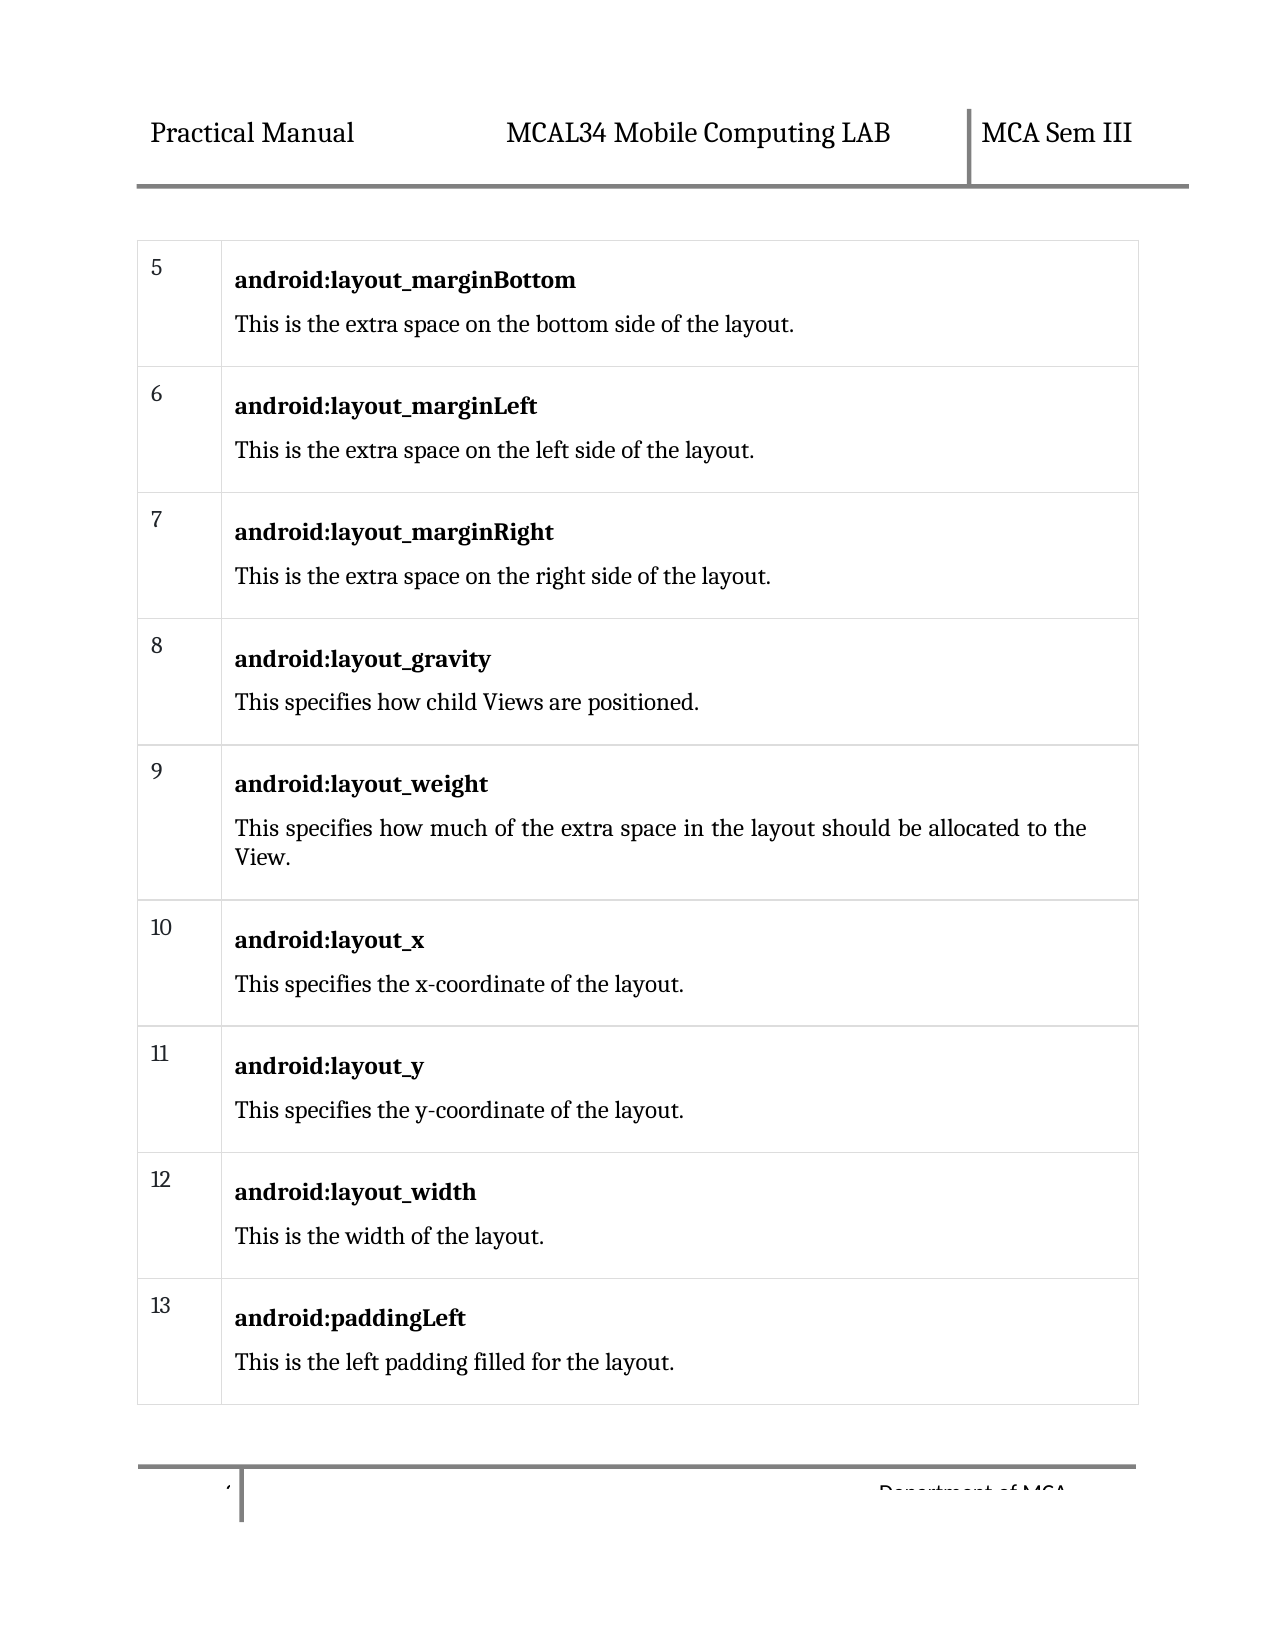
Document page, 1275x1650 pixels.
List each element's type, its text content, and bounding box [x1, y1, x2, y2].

table_cell 7 [138, 493, 221, 618]
table_cell 6 [138, 367, 221, 492]
table_cell android:layout_x This specifies the x-coordinate of the layout. [222, 901, 1138, 1025]
table_cell android:layout_marginLeft This is the extra space on the left side of the layout. [222, 367, 1138, 492]
table_header 5 [138, 241, 221, 366]
table_cell 9 [138, 746, 221, 899]
table_cell 12 [138, 1153, 221, 1277]
table_cell android:layout_gravity This specifies how child Views are positioned. [222, 619, 1138, 744]
table_cell 11 [138, 1027, 221, 1152]
table_cell android:layout_width This is the width of the layout. [222, 1153, 1138, 1277]
table_header android:layout_marginBottom This is the extra space on the bottom side of the layout. [222, 241, 1138, 366]
table_cell android:layout_weight This specifies how much of the extra space in the layout should be allocated to the View. [222, 746, 1138, 899]
table_cell android:paddingLeft This is the left padding filled for the layout. [222, 1279, 1138, 1404]
table_cell 8 [138, 619, 221, 744]
table_cell android:layout_marginRight This is the extra space on the right side of the layout. [222, 493, 1138, 618]
table_cell 10 [138, 901, 221, 1025]
table_cell android:layout_y This specifies the y-coordinate of the layout. [222, 1027, 1138, 1152]
table_cell 13 [138, 1279, 221, 1404]
